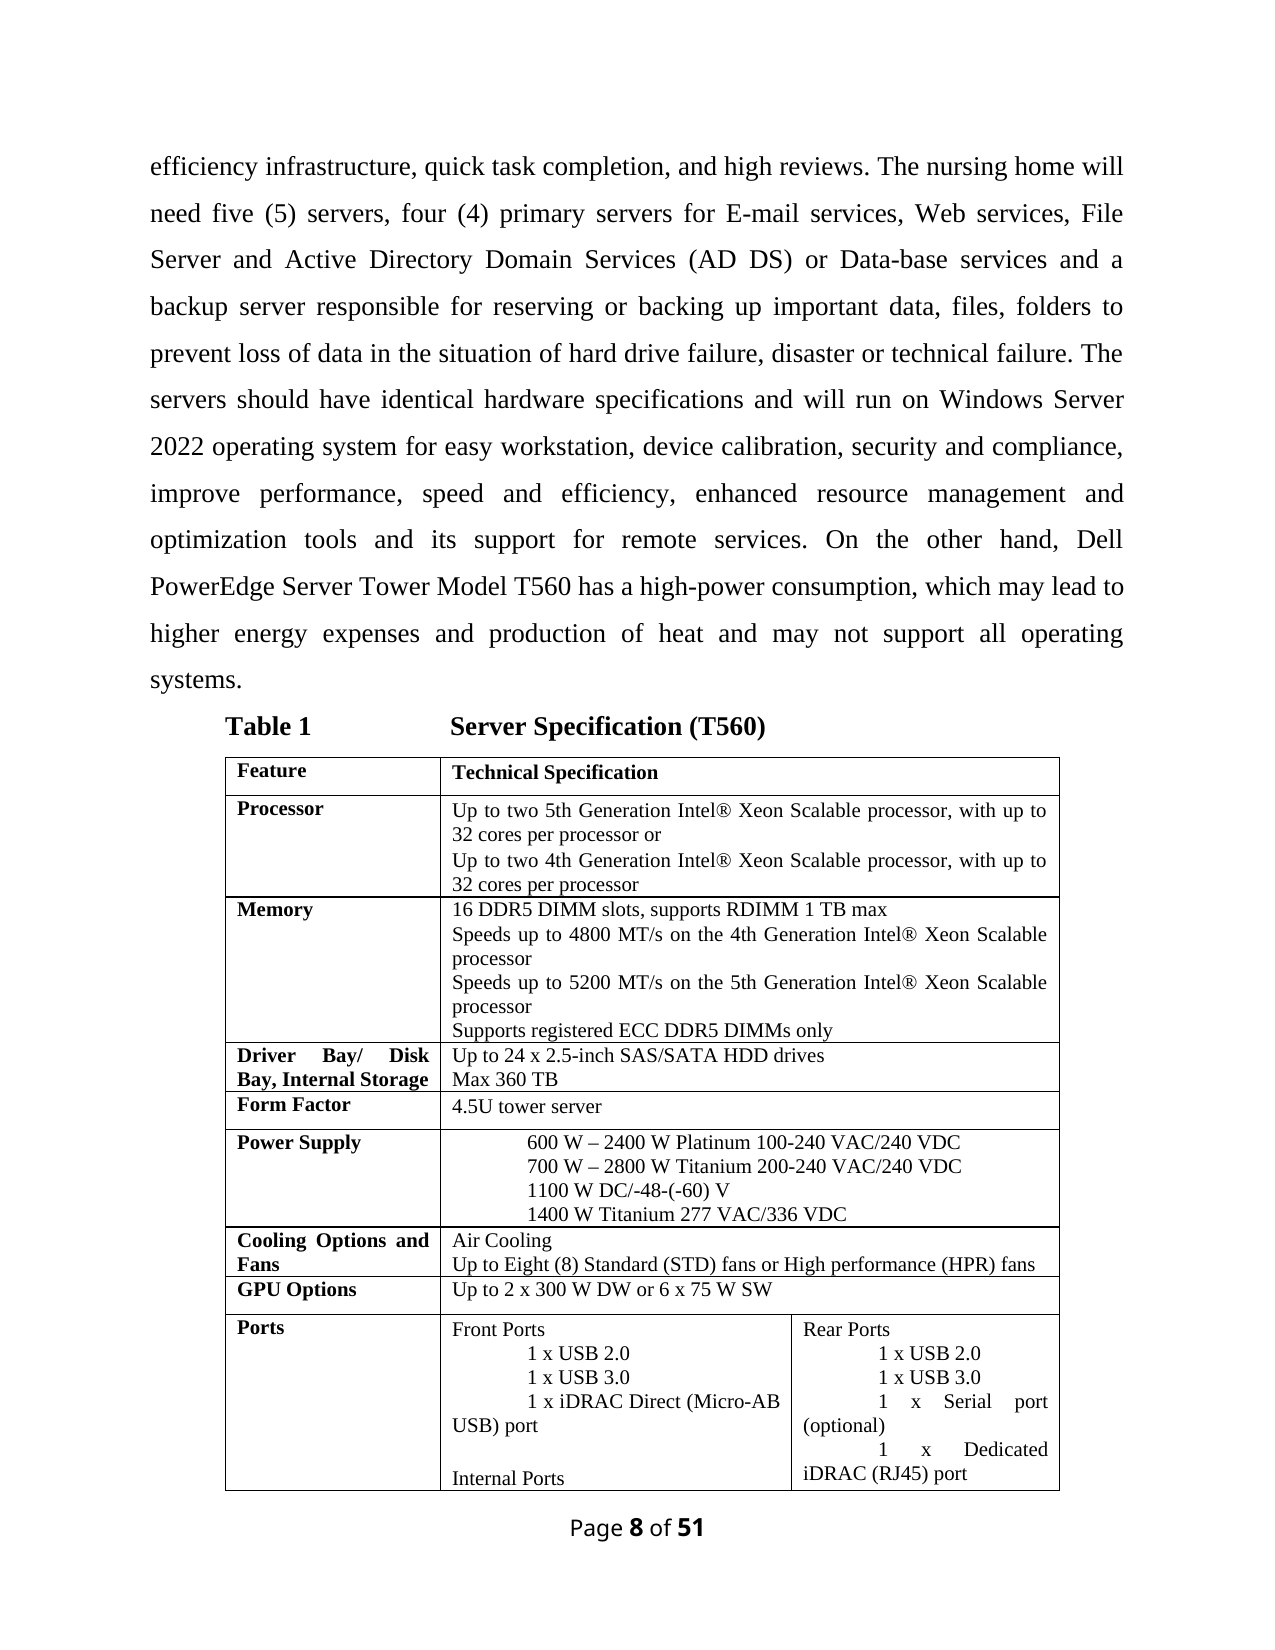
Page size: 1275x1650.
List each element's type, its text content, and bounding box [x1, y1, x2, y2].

table_header Feature [226, 758, 440, 795]
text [150, 150, 1125, 694]
table_cell Power Supply [226, 1130, 440, 1226]
table_cell Processor [226, 796, 440, 896]
table_cell Driver Bay/ Disk Bay, Internal Storage [226, 1043, 440, 1091]
table_cell Up to 2 x 300 W DW or 6 x 75 W SW [441, 1277, 1059, 1314]
table_cell Ports [226, 1315, 440, 1489]
table_cell Cooling Options and Fans [226, 1228, 440, 1276]
text Table 1 Server Specification (T560) [150, 710, 1125, 741]
table_cell 4.5U tower server [441, 1092, 1059, 1129]
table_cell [792, 1315, 1059, 1489]
table_cell Memory [226, 898, 440, 1042]
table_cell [441, 1315, 791, 1489]
table_cell Form Factor [226, 1092, 440, 1129]
table_cell GPU Options [226, 1277, 440, 1314]
table_cell Up to two 5th Generation Intel® Xeon Scalable processor, with up to 32 cores per processor or Up to two 4th Generation Intel® Xeon Scalable processor, with up to 32 cores per processor [441, 796, 1059, 896]
table_cell Air Cooling Up to Eight (8) Standard (STD) fans or High performance (HPR) fans [441, 1228, 1059, 1276]
table_header Technical Specification [441, 758, 1059, 795]
table_cell Up to 24 x 2.5-inch SAS/SATA HDD drives Max 360 TB [441, 1043, 1059, 1091]
table_cell 600 W – 2400 W Platinum 100-240 VAC/240 VDC 700 W – 2800 W Titanium 200-240 VAC/240 VDC 1100 W DC/-48-(-60) V 1400 W Titanium 277 VAC/336 VDC [441, 1130, 1059, 1226]
table_cell 16 DDR5 DIMM slots, supports RDIMM 1 TB max Speeds up to 4800 MT/s on the 4th Generation Intel® Xeon Scalable processor Speeds up to 5200 MT/s on the 5th Generation Intel® Xeon Scalable processor Supports registered ECC DDR5 DIMMs only [441, 898, 1059, 1042]
